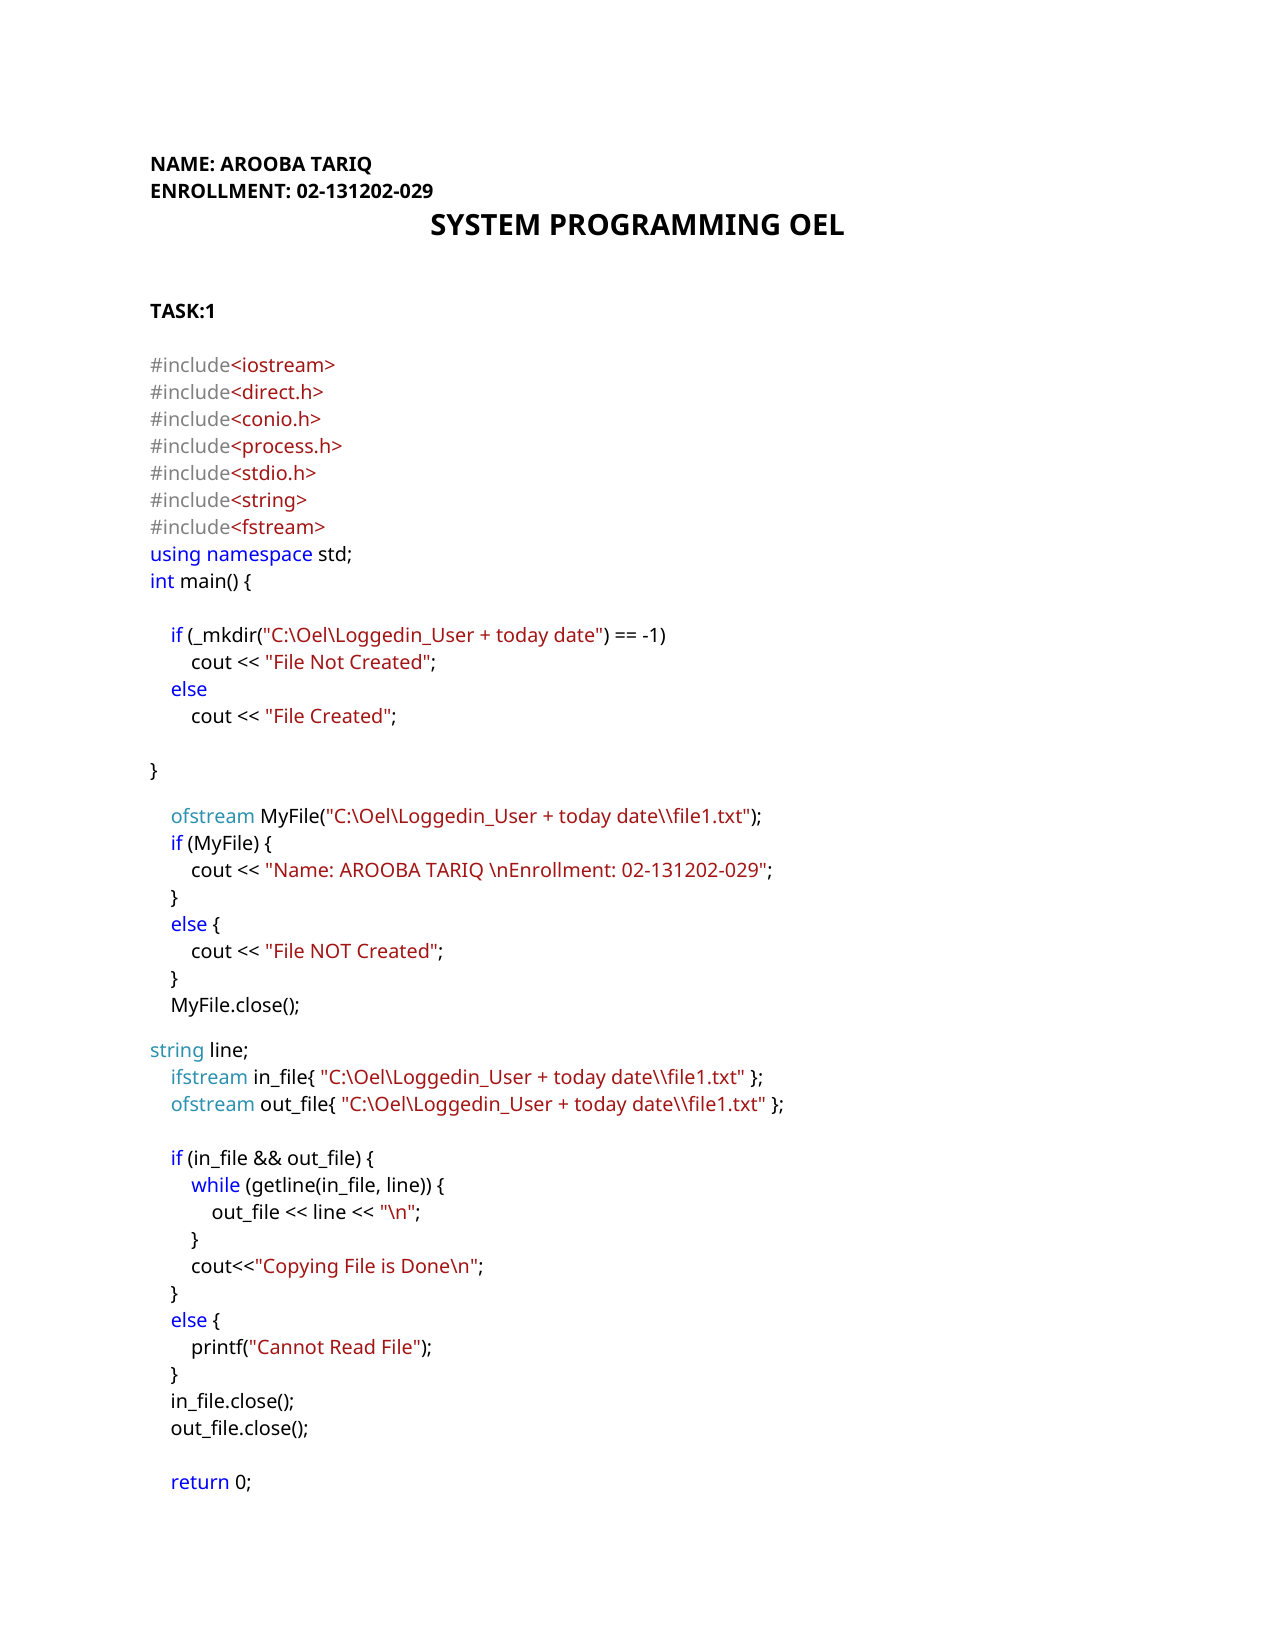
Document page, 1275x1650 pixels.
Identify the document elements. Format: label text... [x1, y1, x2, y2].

text else { [150, 1306, 1125, 1333]
text ENROLLMENT: 02-131202-029 [150, 177, 1125, 204]
text using namespace std; [150, 540, 1125, 567]
text #include<fstream> [150, 513, 1125, 540]
text cout << "File Not Created"; [150, 648, 1125, 675]
text cout<<"Copying File is Done\n"; [150, 1252, 1125, 1279]
text out_file.close(); [150, 1414, 1125, 1441]
text cout << "File Created"; [150, 702, 1125, 729]
text while (getline(in_file, line)) { [150, 1171, 1125, 1198]
text #include<stdio.h> [150, 459, 1125, 486]
text } [150, 883, 1125, 910]
text if (MyFile) { [150, 829, 1125, 856]
text cout << "File NOT Created"; [150, 937, 1125, 964]
text #include<iostream> [150, 352, 1125, 378]
text ofstream out_file{ "C:\Oel\Loggedin_User + today date\\file1.txt" }; [150, 1091, 1125, 1117]
text MyFile.close(); [150, 991, 1125, 1018]
text in_file.close(); [150, 1387, 1125, 1414]
text ifstream in_file{ "C:\Oel\Loggedin_User + today date\\file1.txt" }; [150, 1063, 1125, 1091]
text NAME: AROOBA TARIQ [150, 150, 1125, 177]
text #include<string> [150, 486, 1125, 513]
text } [150, 964, 1125, 991]
text if (in_file && out_file) { [150, 1144, 1125, 1171]
text return 0; [150, 1468, 1125, 1495]
text SYSTEM PROGRAMMING OEL [150, 204, 1125, 244]
text string line; [150, 1037, 1125, 1063]
text out_file << line << "\n"; [150, 1198, 1125, 1225]
text int main() { [150, 567, 1125, 594]
text } [150, 1360, 1125, 1387]
text TASK:1 [150, 298, 1125, 324]
text cout << "Name: AROOBA TARIQ \nEnrollment: 02-131202-029"; [150, 856, 1125, 883]
text #include<process.h> [150, 432, 1125, 459]
text } [150, 1225, 1125, 1252]
text } [150, 756, 1125, 783]
text if (_mkdir("C:\Oel\Loggedin_User + today date") == -1) [150, 621, 1125, 648]
text ofstream MyFile("C:\Oel\Loggedin_User + today date\\file1.txt"); [150, 802, 1125, 829]
text } [150, 1279, 1125, 1306]
text #include<conio.h> [150, 406, 1125, 432]
text #include<direct.h> [150, 378, 1125, 406]
text printf("Cannot Read File"); [150, 1333, 1125, 1360]
text else { [150, 910, 1125, 937]
text else [150, 675, 1125, 702]
